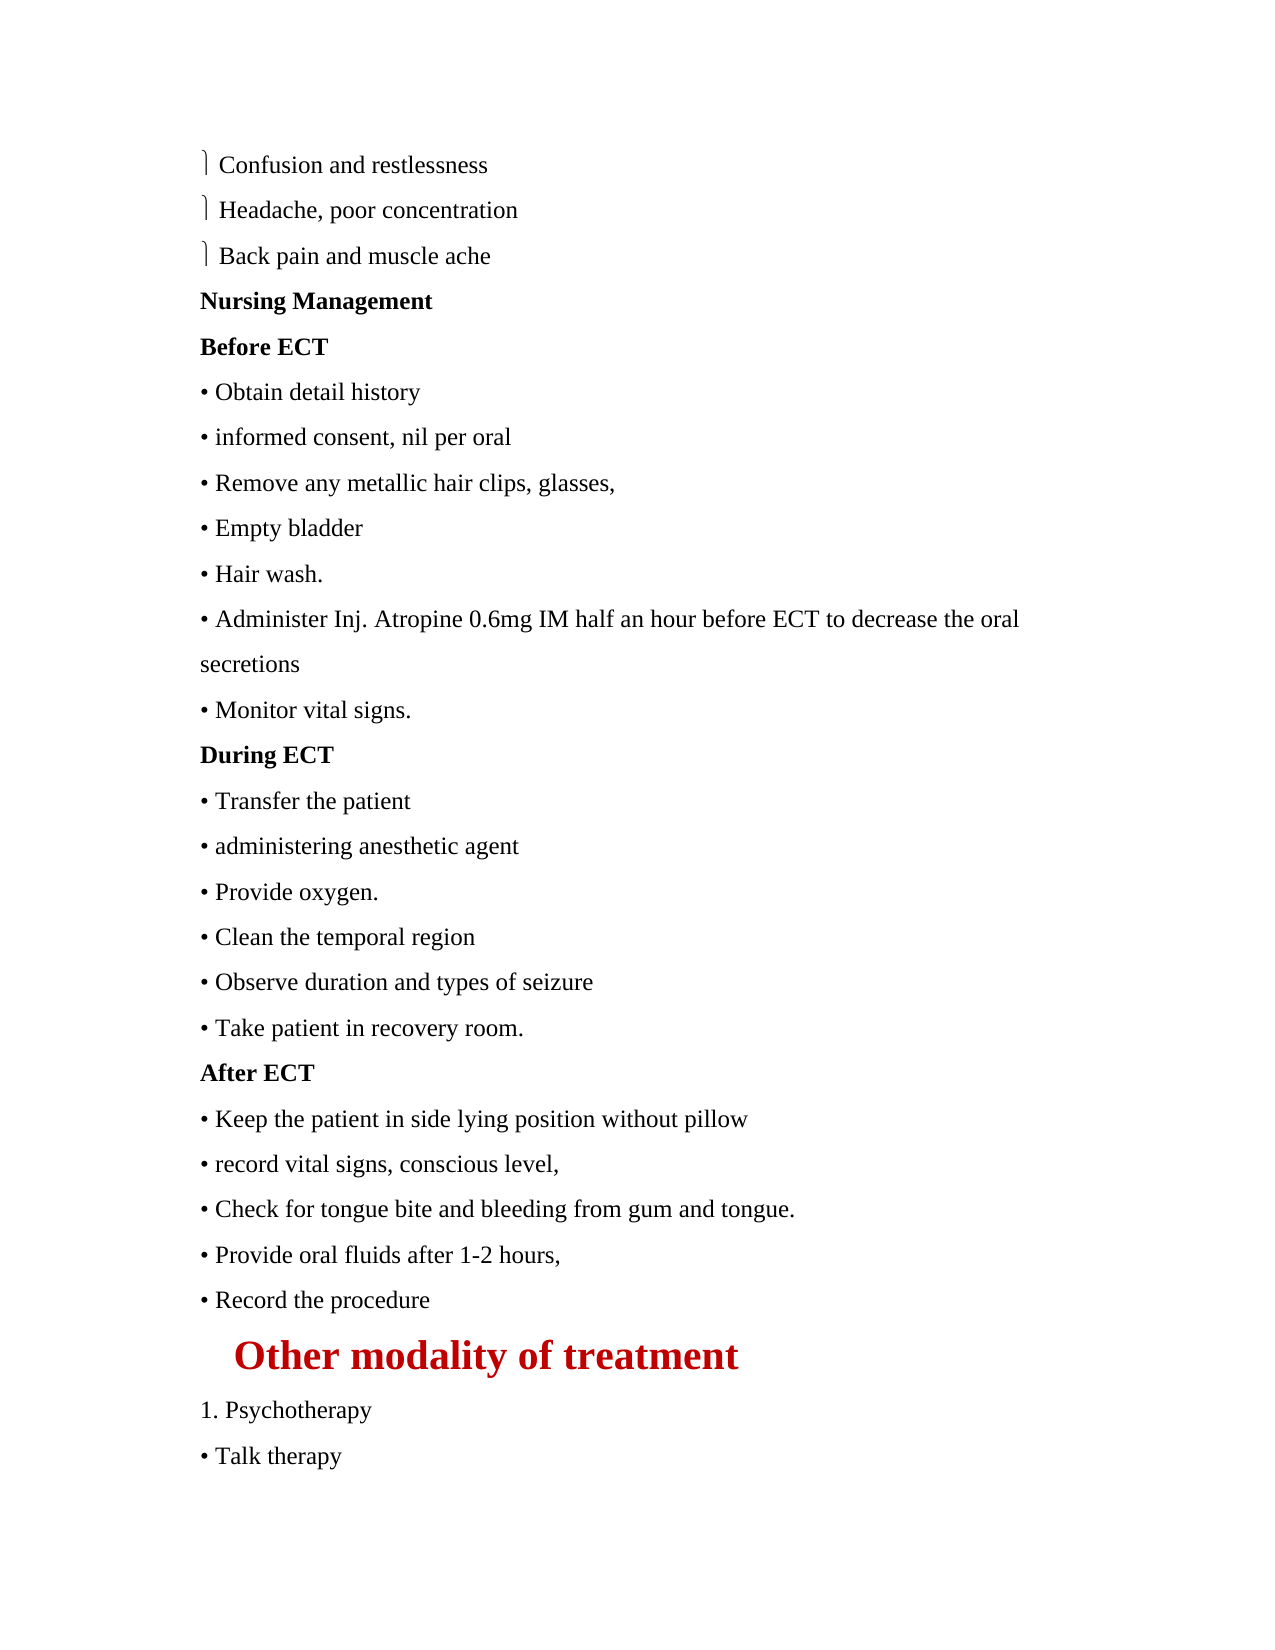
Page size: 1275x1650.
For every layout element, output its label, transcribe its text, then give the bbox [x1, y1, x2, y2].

text • record vital signs, conscious level, [150, 1149, 1125, 1178]
text • Remove any metallic hair clips, glasses, [150, 468, 1125, 497]
text • Provide oral fluids after 1-2 hours, [150, 1240, 1125, 1269]
text • Observe duration and types of seizure [150, 967, 1125, 996]
text After ECT [150, 1058, 1125, 1087]
text • Talk therapy [150, 1441, 1125, 1469]
text • Transfer the patient [150, 786, 1125, 814]
text • Take patient in recovery room. [150, 1013, 1125, 1042]
text • informed consent, nil per oral [150, 422, 1125, 451]
text Back pain and muscle ache [150, 241, 1125, 269]
text During ECT [150, 740, 1125, 769]
text • Keep the patient in side lying position without pillow [150, 1104, 1125, 1132]
text • Hair wash. [150, 559, 1125, 587]
text • Provide oxygen. [150, 877, 1125, 905]
text 1. Psychotherapy [150, 1395, 1125, 1424]
text Headache, poor concentration [150, 195, 1125, 224]
text Other modality of treatment [150, 1331, 1125, 1379]
text secretions [150, 649, 1125, 678]
text • Record the procedure [150, 1285, 1125, 1314]
text Confusion and restlessness [150, 150, 1125, 179]
text • Obtain detail history [150, 377, 1125, 406]
text • Administer Inj. Atropine 0.6mg IM half an hour before ECT to decrease the oral [150, 604, 1125, 633]
text Nursing Management [150, 286, 1125, 315]
text Before ECT [150, 332, 1125, 360]
text • Clean the temporal region [150, 922, 1125, 951]
text • Empty bladder [150, 513, 1125, 542]
text • Monitor vital signs. [150, 695, 1125, 724]
text • Check for tongue bite and bleeding from gum and tongue. [150, 1194, 1125, 1223]
text • administering anesthetic agent [150, 831, 1125, 860]
